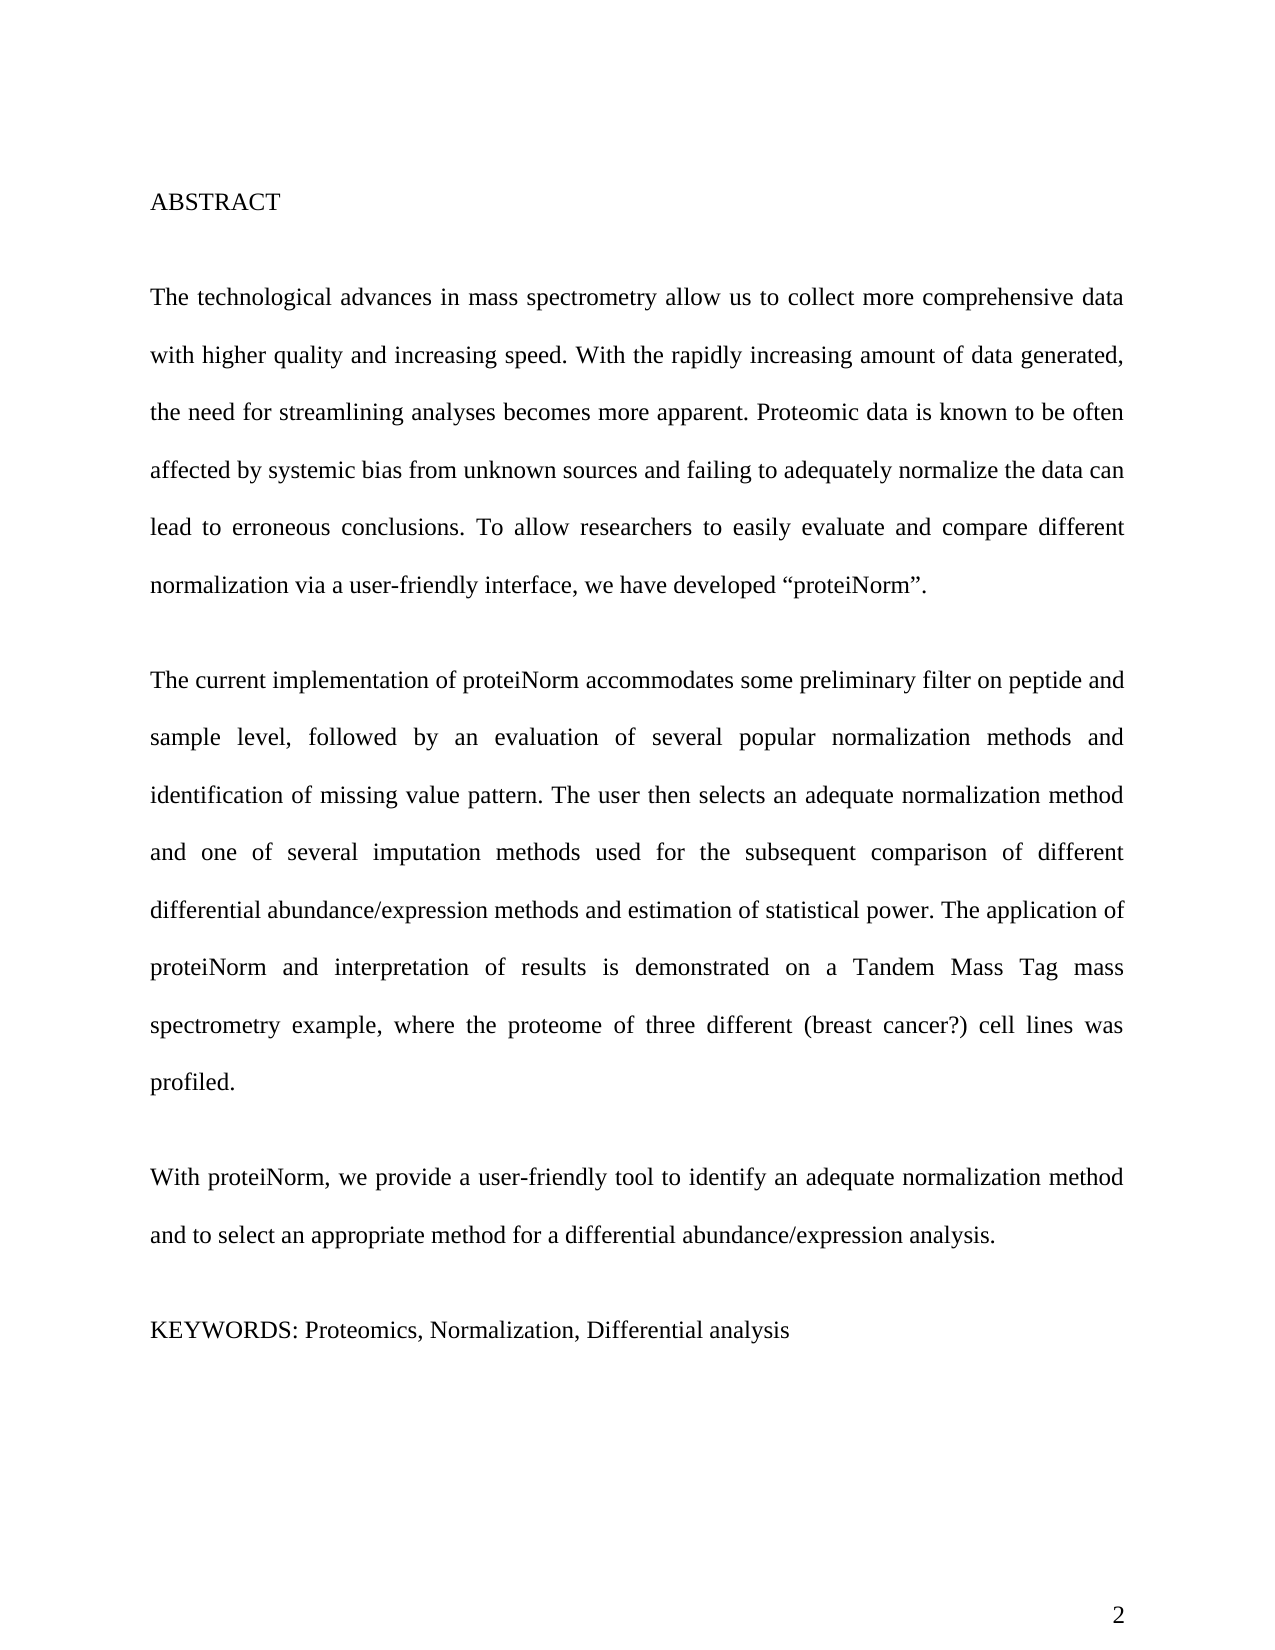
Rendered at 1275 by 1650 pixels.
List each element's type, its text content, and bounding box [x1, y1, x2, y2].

text ABSTRACT [150, 187, 1125, 216]
text KEYWORDS: Proteomics, Normalization, Differential analysis [150, 1315, 1125, 1344]
text The current implementation of proteiNorm accommodates some preliminary filter on peptide and sample level, followed by an evaluation of several popular normalization methods and identification of missing value pattern. The user then selects an adequate normalization method and one of several imputation methods used for the subsequent comparison of different differential abundance/expression methods and estimation of statistical power. The application of proteiNorm and interpretation of results is demonstrated on a Tandem Mass Tag mass spectrometry example, where the proteome of three different (breast cancer?) cell lines was profiled. [150, 665, 1125, 1096]
text With proteiNorm, we provide a user-friendly tool to identify an adequate normalization method and to select an appropriate method for a differential abundance/expression analysis. [150, 1162, 1125, 1249]
text The technological advances in mass spectrometry allow us to collect more comprehensive data with higher quality and increasing speed. With the rapidly increasing amount of data generated, the need for streamlining analyses becomes more apparent. Proteomic data is known to be often affected by systemic bias from unknown sources and failing to adequately normalize the data can lead to erroneous conclusions. To allow researchers to easily evaluate and compare different normalization via a user-friendly interface, we have developed “proteiNorm”. [150, 282, 1125, 599]
